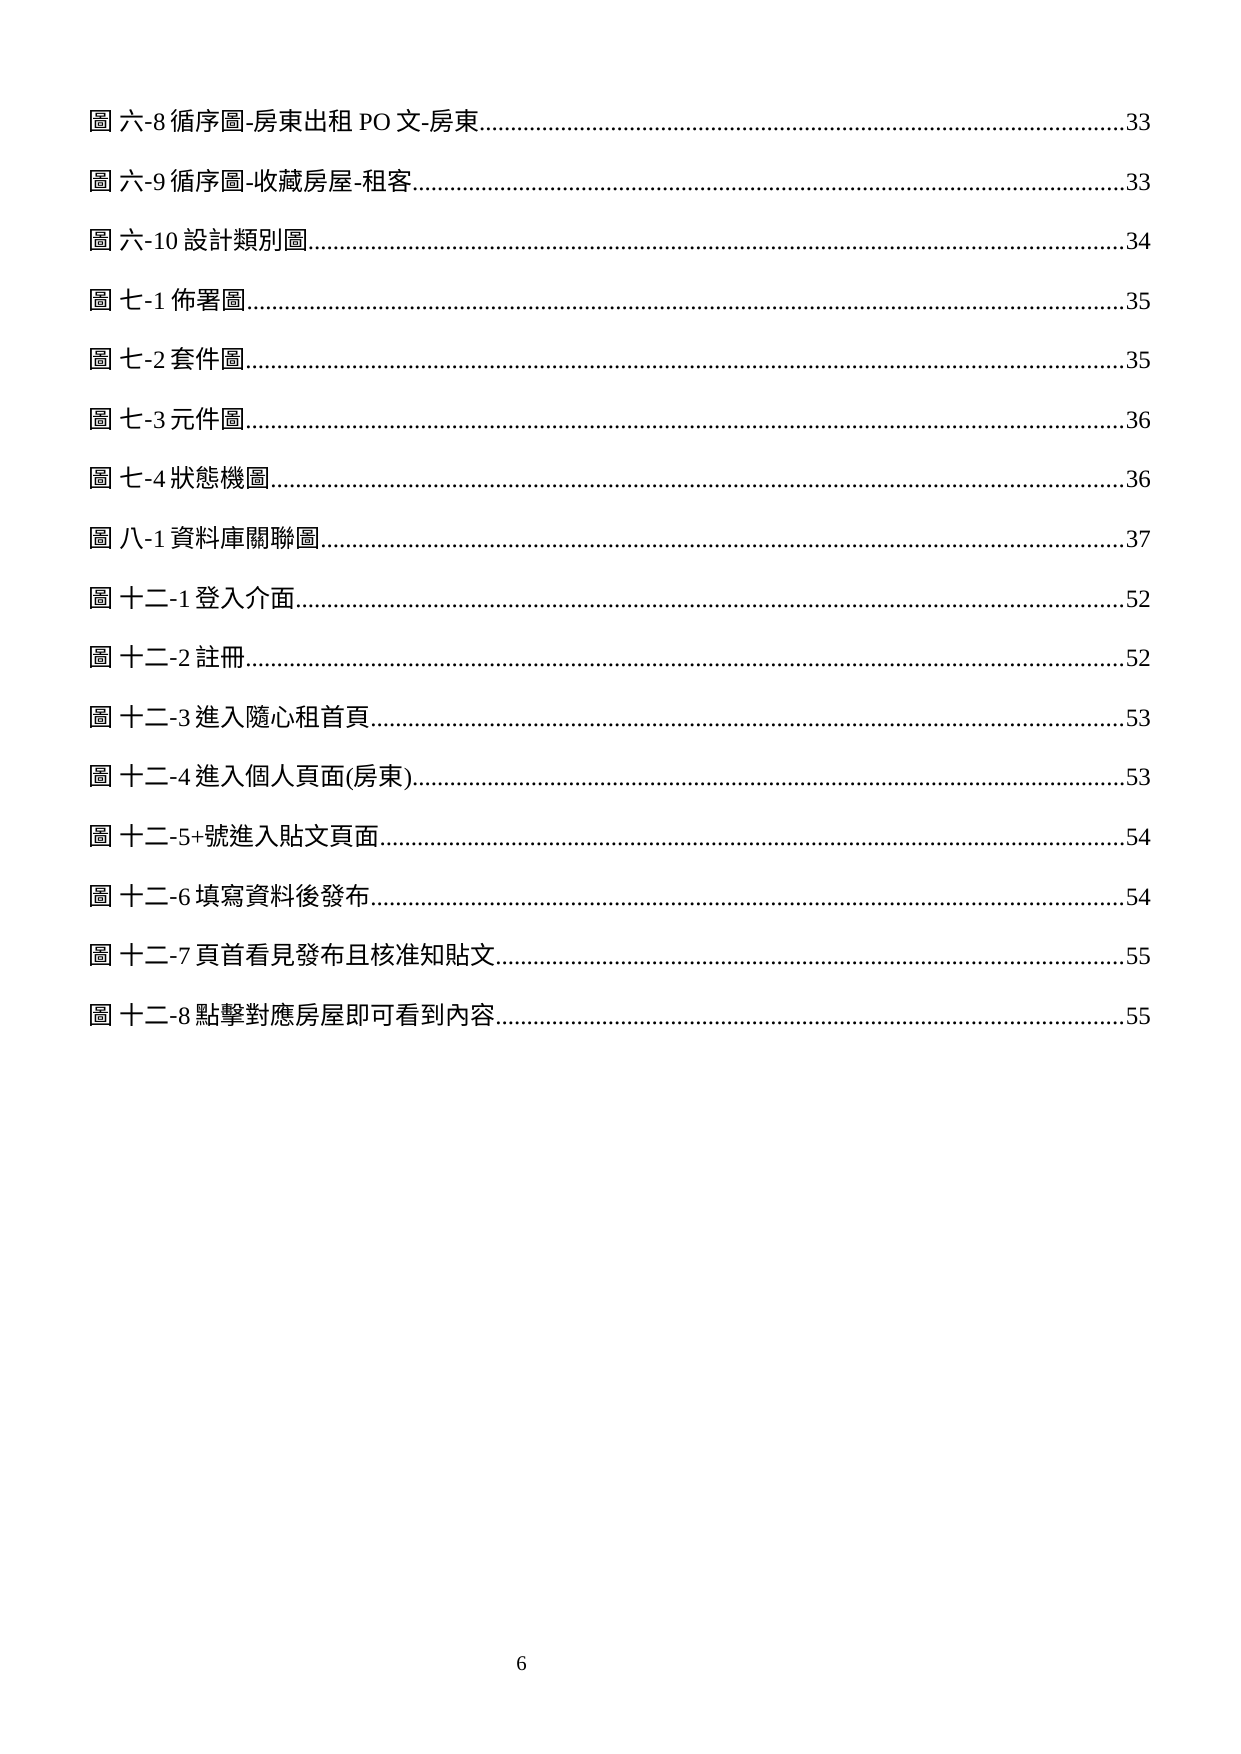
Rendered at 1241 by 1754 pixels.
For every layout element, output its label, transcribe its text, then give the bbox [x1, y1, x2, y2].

text 圖 十二-4進入個人頁面(房東) 53 [89, 756, 1152, 794]
text 圖 十二-6填寫資料後發布 54 [89, 875, 1152, 913]
text 圖 六-8循序圖-房東出租PO文-房東 33 [89, 101, 1152, 138]
text 圖 七-4狀態機圖 36 [89, 458, 1152, 496]
text 圖 十二-2註冊 52 [89, 637, 1152, 674]
text 圖 六-10設計類別圖 34 [89, 220, 1152, 257]
text 圖 八-1資料庫關聯圖 37 [89, 518, 1152, 555]
text 圖 七-2套件圖 35 [89, 339, 1152, 377]
text 圖 十二-7頁首看見發布且核准知貼文 55 [89, 935, 1152, 972]
text 圖 十二-1登入介面 52 [89, 577, 1152, 615]
text 圖 六-9循序圖-收藏房屋-租客 33 [89, 160, 1152, 198]
text 圖 七-3元件圖 36 [89, 399, 1152, 436]
text 圖 十二-5+號進入貼文頁面 54 [89, 816, 1152, 853]
text 圖 十二-3進入隨心租首頁 53 [89, 697, 1152, 734]
text 圖 七-1 佈署圖 35 [89, 279, 1152, 317]
text 圖 十二-8點擊對應房屋即可看到內容 55 [89, 994, 1152, 1032]
